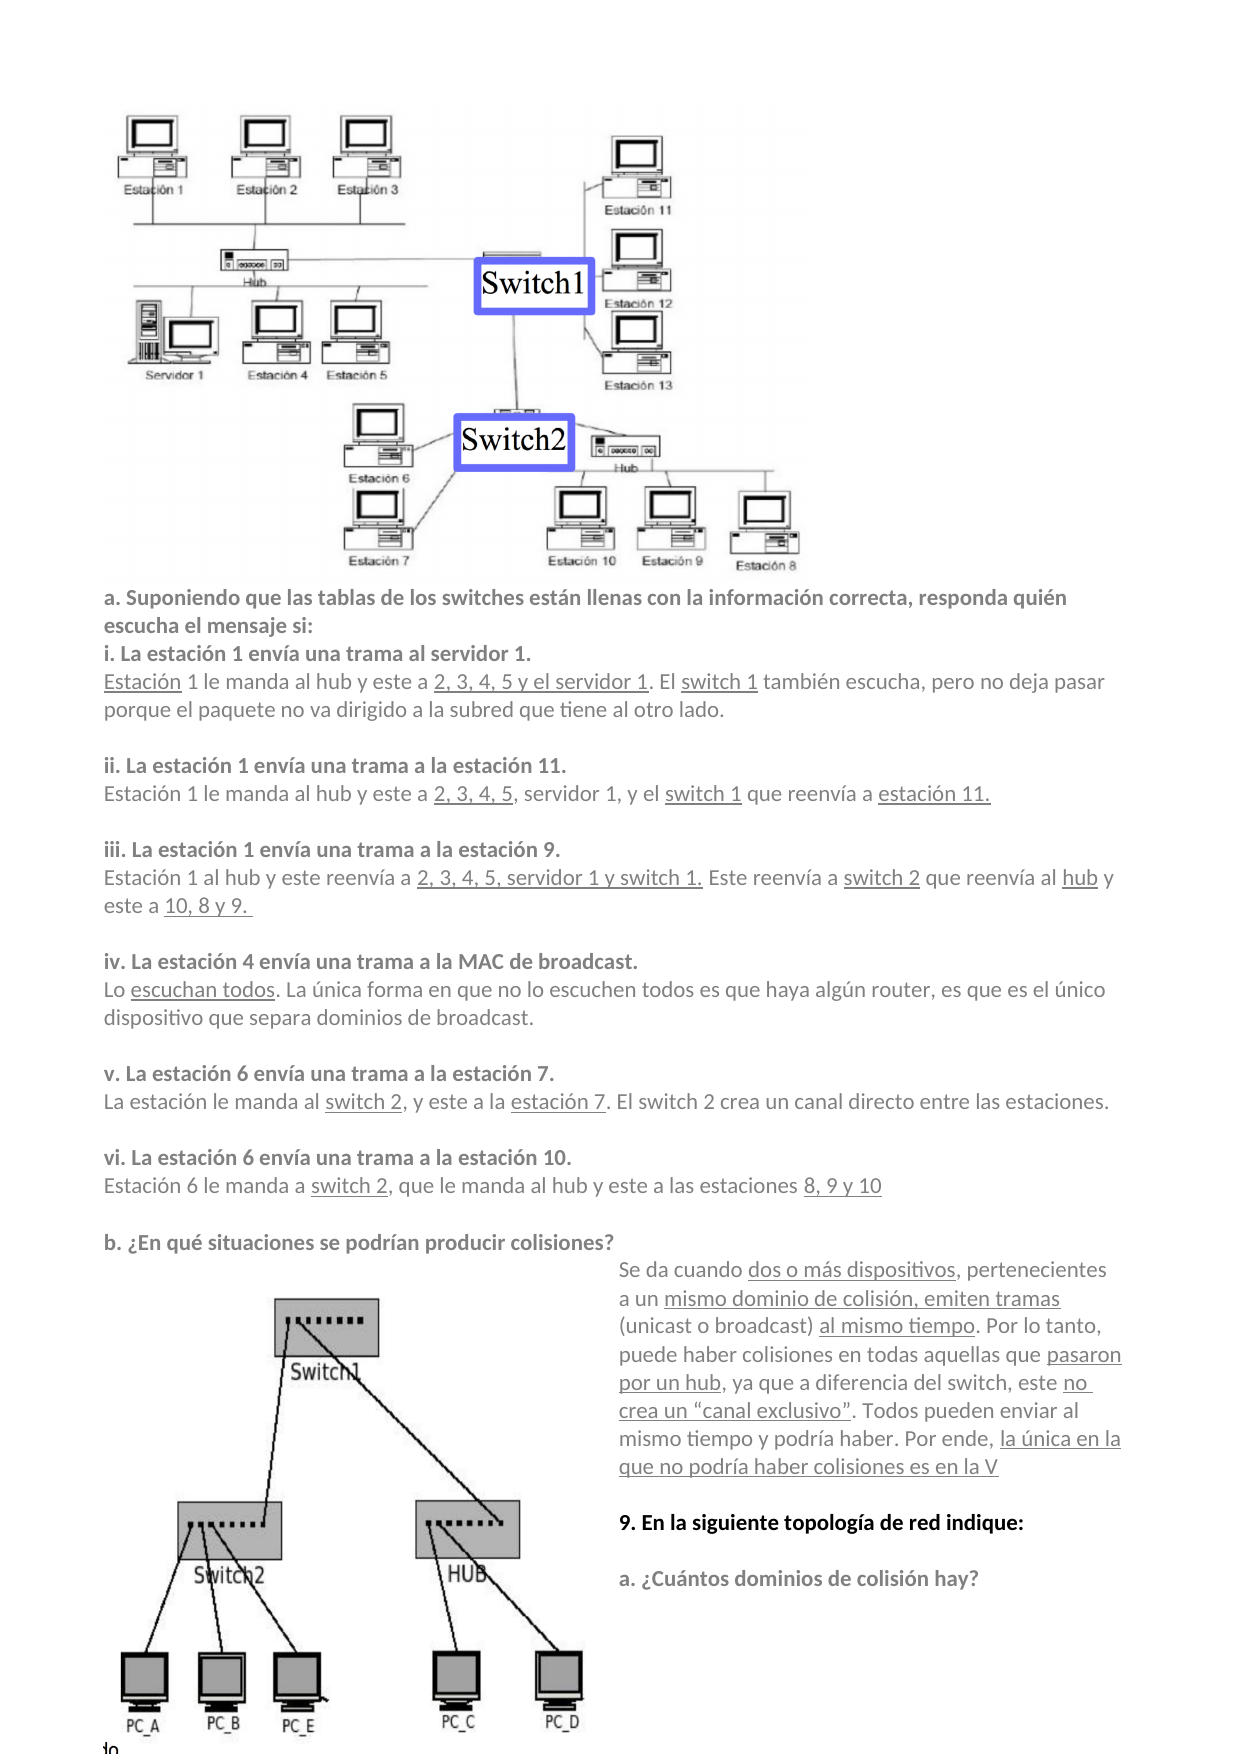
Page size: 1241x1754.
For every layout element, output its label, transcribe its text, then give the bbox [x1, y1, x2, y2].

text La estación le manda al switch 2, y este a la estación 7. El switch 2 crea un canal directo entre las estaciones. [103, 1087, 1122, 1116]
text Estación 6 le manda a switch 2, que le manda al hub y este a las estaciones 8, 9 y 10 [103, 1172, 1122, 1199]
text porque el paquete no va dirigido a la subred que tiene al otro lado. [103, 695, 1122, 723]
text Estación 1 le manda al hub y este a 2, 3, 4, 5, servidor 1, y el switch 1 que reenvía a estación 11. [103, 779, 1122, 807]
text Estación 1 al hub y este reenvía a 2, 3, 4, 5, servidor 1 y switch 1. Este reenvía a switch 2 que reenvía al hub y este a 10, 8 y 9. [103, 863, 1122, 919]
text Estación 1 le manda al hub y este a 2, 3, 4, 5 y el servidor 1. El switch 1 también escucha, pero no deja pasar [103, 667, 1122, 695]
picture [103, 1282, 600, 1754]
text escucha el mensaje si: [103, 611, 1122, 639]
text iv. La estación 4 envía una trama a la MAC de broadcast. [103, 947, 1122, 975]
text a. Suponiendo que las tablas de los switches están llenas con la información correcta, responda quién [103, 583, 1122, 611]
text iii. La estación 1 envía una trama a la estación 9. [103, 835, 1122, 863]
text b. ¿En qué situaciones se podrían producir colisiones? [103, 1228, 1122, 1256]
text a. ¿Cuántos dominios de colisión hay? [600, 1564, 1122, 1592]
text vi. La estación 6 envía una trama a la estación 10. [103, 1143, 1122, 1172]
text Lo escuchan todos. La única forma en que no lo escuchen todos es que haya algún router, es que es el único dispositivo que separa dominios de broadcast. [103, 975, 1122, 1031]
text Se da cuando dos o más dispositivos, pertenecientes a un mismo dominio de colisión, emiten tramas (unicast o broadcast) al mismo tiempo. Por lo tanto, puede haber colisiones en todas aquellas que pasaron por un hub, ya que a diferencia del switch, este no crea un “canal exclusivo”. Todos pueden enviar al mismo tiempo y podría haber. Por ende, la única en la que no podría haber colisiones es en la V [103, 1256, 1122, 1480]
text i. La estación 1 envía una trama al servidor 1. [103, 639, 1122, 667]
text ii. La estación 1 envía una trama a la estación 11. [103, 751, 1122, 779]
text 9. En la siguiente topología de red indique: [600, 1508, 1122, 1536]
picture [103, 103, 812, 584]
text v. La estación 6 envía una trama a la estación 7. [103, 1059, 1122, 1087]
